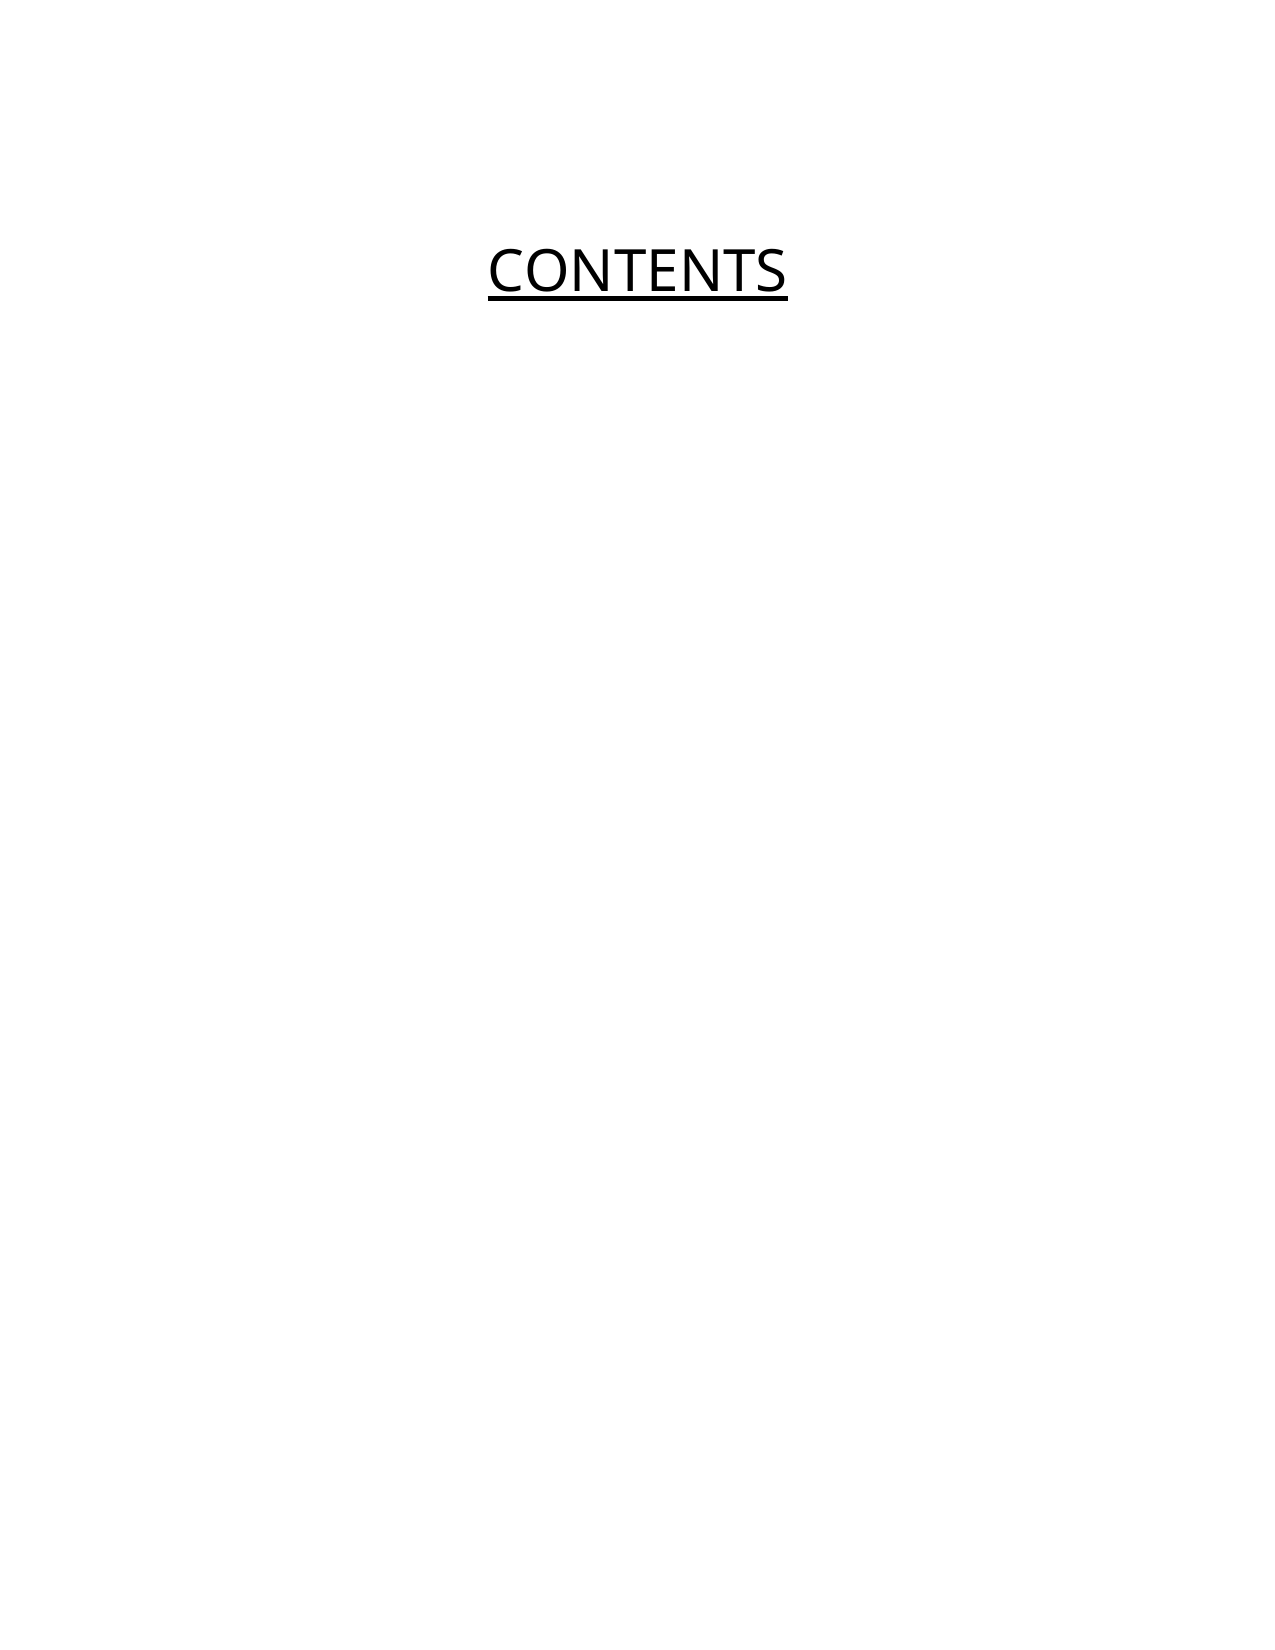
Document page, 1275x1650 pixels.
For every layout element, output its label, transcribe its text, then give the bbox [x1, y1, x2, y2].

text CONTENTS [150, 229, 1125, 309]
